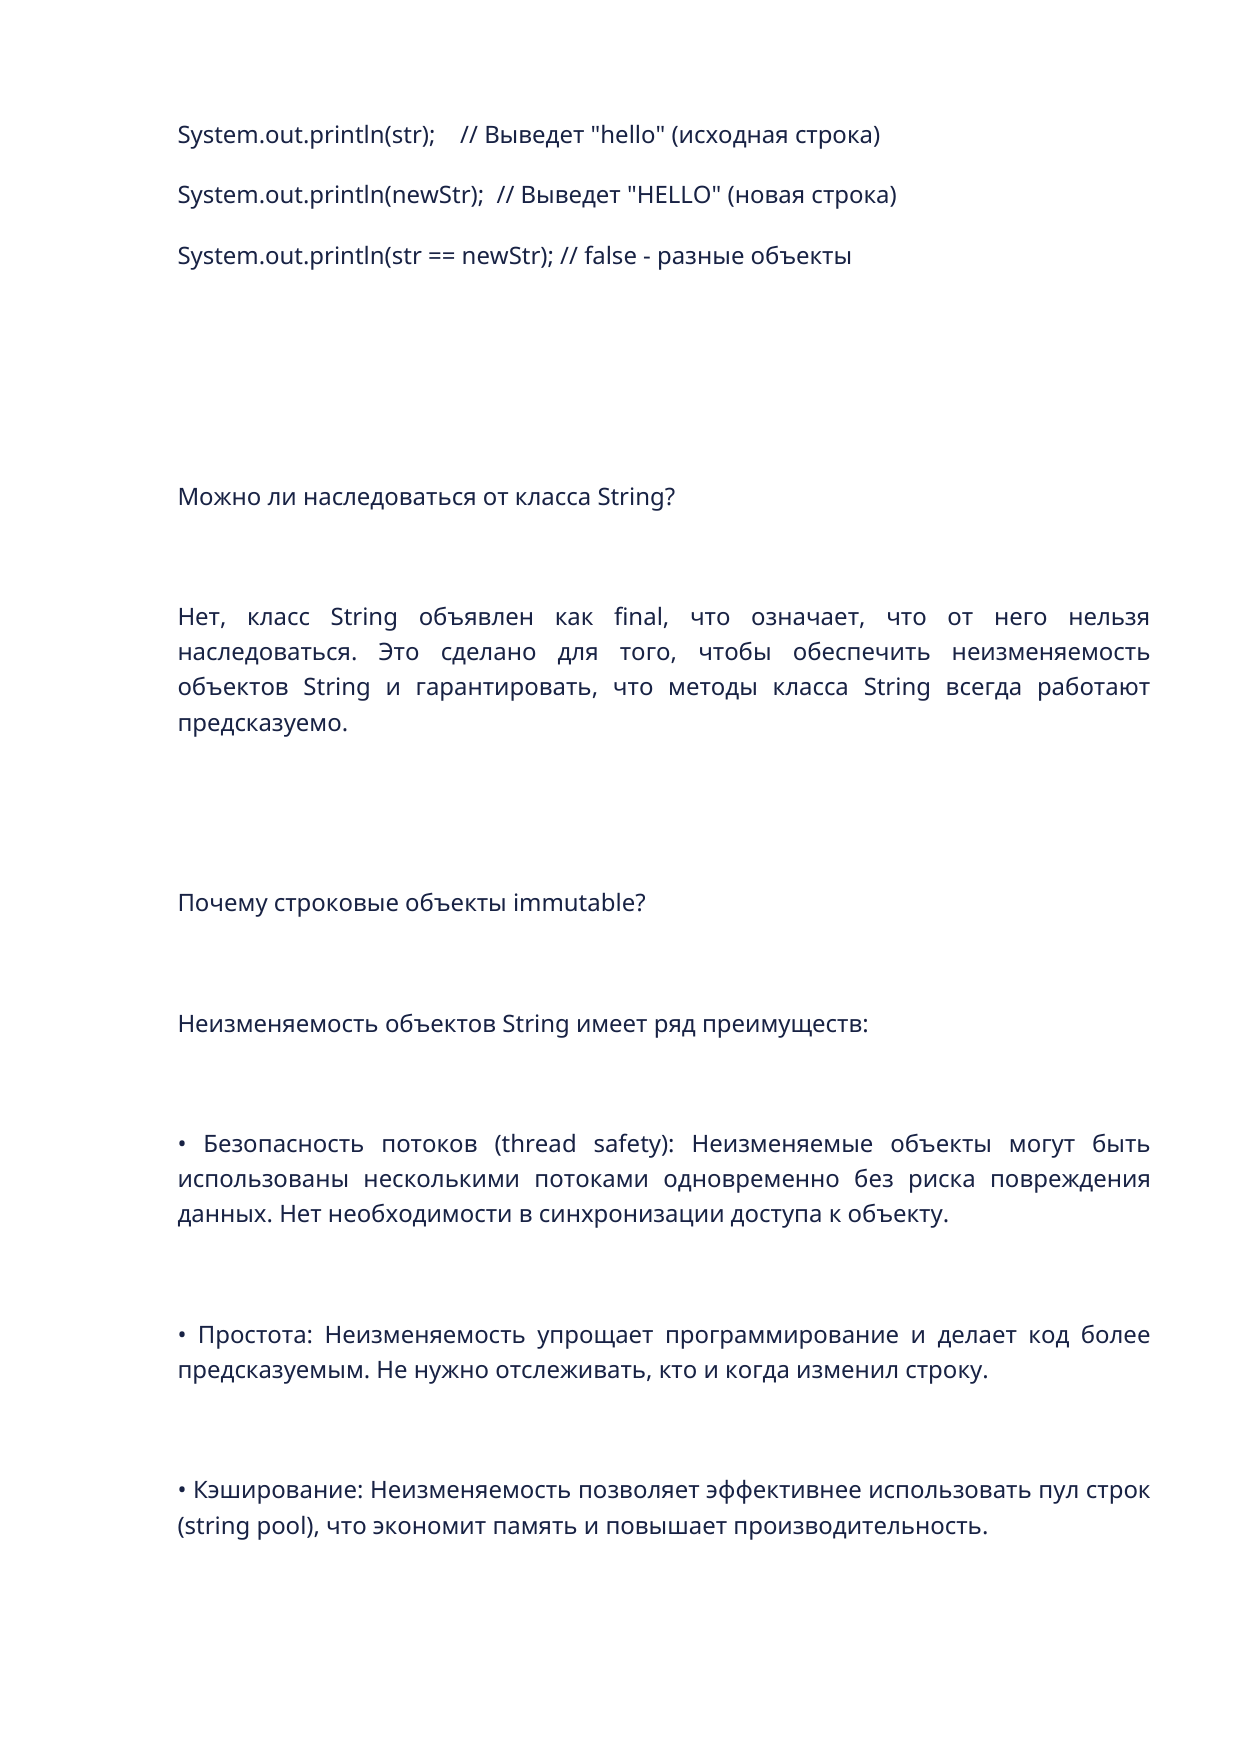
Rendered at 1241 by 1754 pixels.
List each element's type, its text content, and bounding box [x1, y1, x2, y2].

text Нет, класс String объявлен как final, что означает, что от него нельзя наследоваться. Это сделано для того, чтобы обеспечить неизменяемость объектов String и гарантировать, что методы класса String всегда работают предсказуемо. [177, 600, 1152, 738]
text Можно ли наследоваться от класса String? [177, 479, 1152, 512]
text System.out.println(str); // Выведет "hello" (исходная строка) [177, 118, 1152, 151]
text System.out.println(str == newStr); // false - разные объекты [177, 238, 1152, 271]
text Неизменяемость объектов String имеет ряд преимуществ: [177, 1006, 1152, 1039]
text • Кэширование: Неизменяемость позволяет эффективнее использовать пул строк (string pool), что экономит память и повышает производительность. [177, 1473, 1152, 1541]
text • Простота: Неизменяемость упрощает программирование и делает код более предсказуемым. Не нужно отслеживать, кто и когда изменил строку. [177, 1318, 1152, 1386]
text • Безопасность потоков (thread safety): Неизменяемые объекты могут быть использованы несколькими потоками одновременно без риска повреждения данных. Нет необходимости в синхронизации доступа к объекту. [177, 1127, 1152, 1230]
text Почему строковые объекты immutable? [177, 886, 1152, 919]
text System.out.println(newStr); // Выведет "HELLO" (новая строка) [177, 178, 1152, 211]
